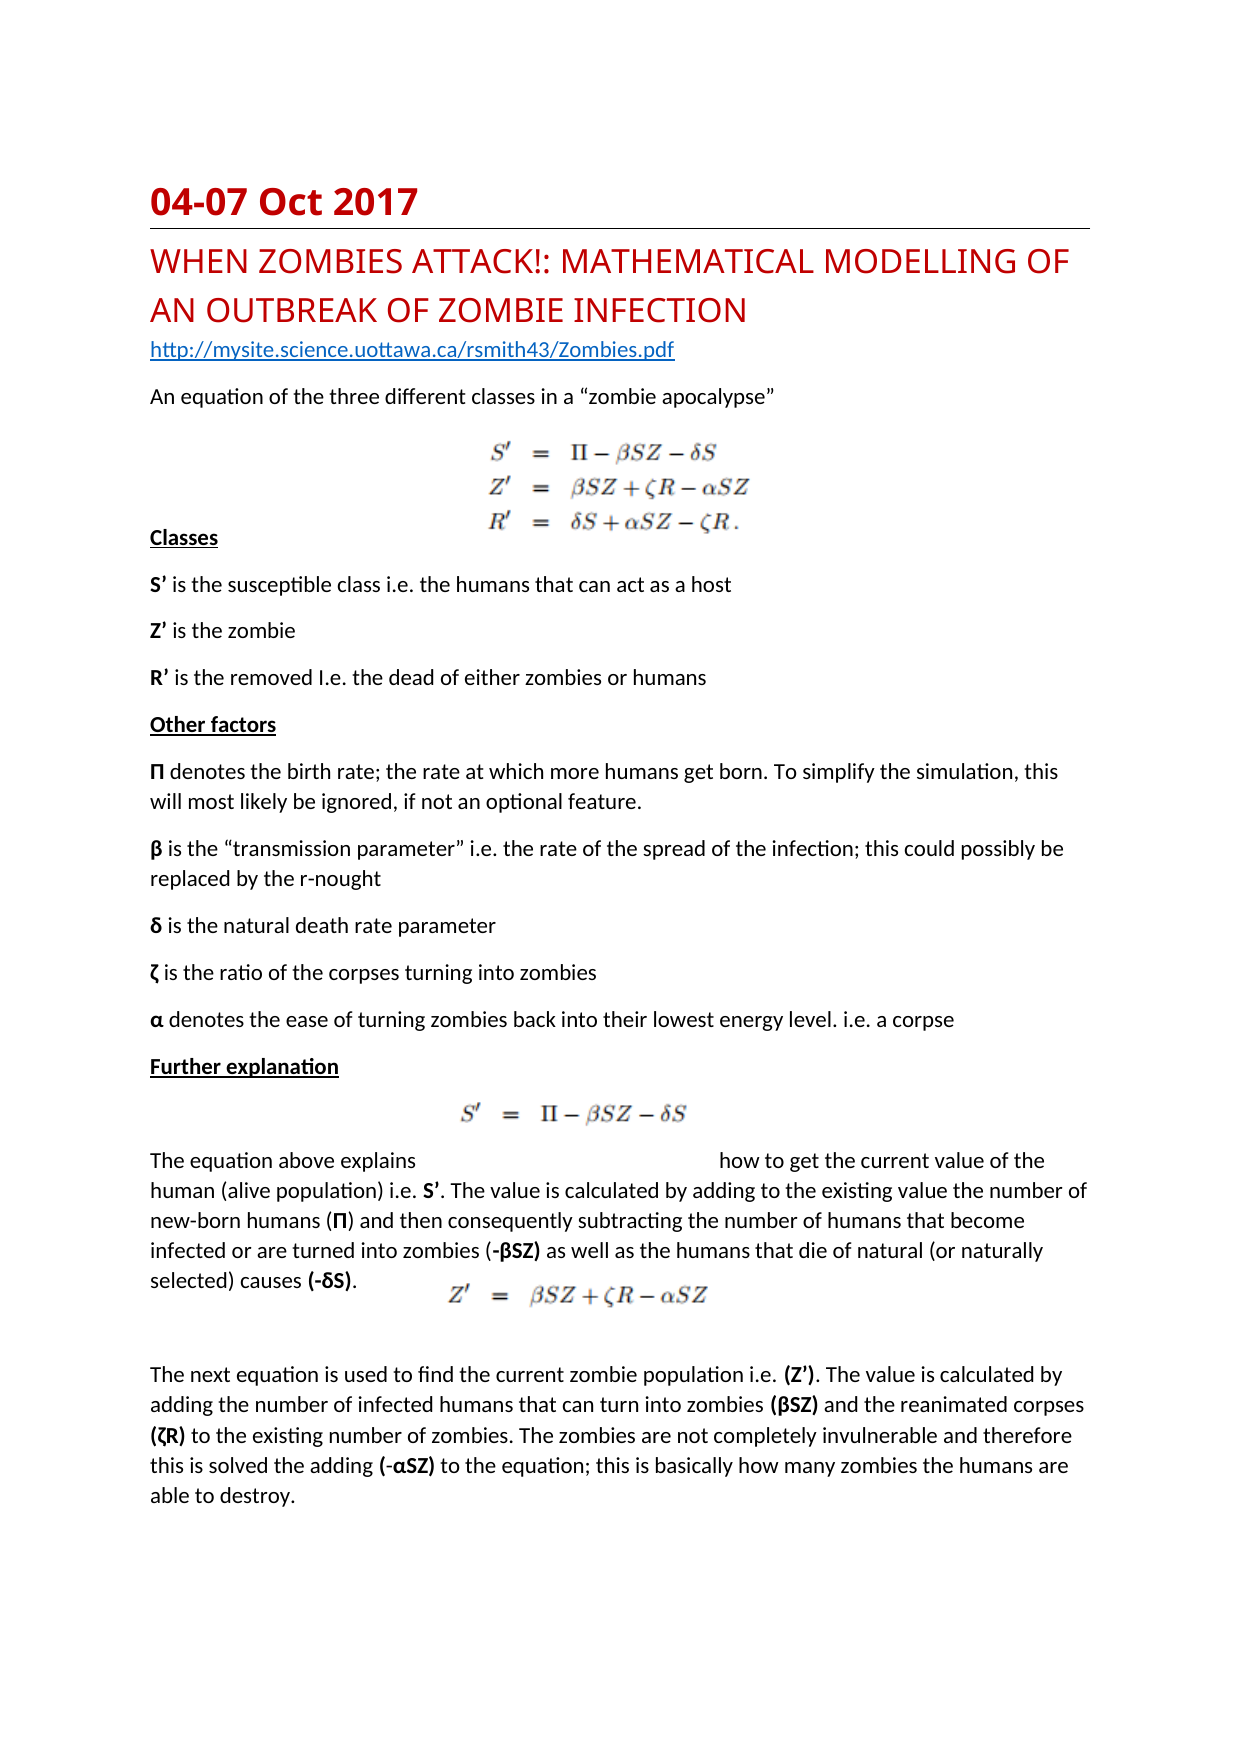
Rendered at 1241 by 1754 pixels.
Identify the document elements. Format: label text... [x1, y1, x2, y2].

subtitle 04-07 Oct 2017 [150, 175, 1090, 228]
text Classes [150, 523, 1090, 551]
text The next equation is used to find the current zombie population i.e. (Z’). The value is calculated by adding the number of infected humans that can turn into zombies (βSZ) and the reanimated corpses (ζR) to the existing number of zombies. The zombies are not completely invulnerable and therefore this is solved the adding (-αSZ) to the equation; this is basically how many zombies the humans are able to destroy. [150, 1360, 1090, 1509]
text The equation above explains how to get the current value of the human (alive population) i.e. S’. The value is calculated by adding to the existing value the number of new-born humans (Π) and then consequently subtracting the number of humans that become infected or are turned into zombies (-βSZ) as well as the humans that die of natural (or naturally selected) causes (-δS). [150, 1146, 1090, 1294]
text R’ is the removed I.e. the dead of either zombies or humans [150, 663, 1090, 691]
text S’ is the susceptible class i.e. the humans that can act as a host [150, 570, 1090, 598]
picture [471, 421, 768, 545]
text δ is the natural death rate parameter [150, 911, 1090, 939]
text Π denotes the birth rate; the rate at which more humans get born. To simplify the simulation, this will most likely be ignored, if not an optional feature. [150, 757, 1090, 815]
text β is the “transmission parameter” i.e. the rate of the spread of the infection; this could possibly be replaced by the r-nought [150, 834, 1090, 892]
text ζ is the ratio of the corpses turning into zombies [150, 958, 1090, 986]
text Further explanation [150, 1052, 1090, 1080]
picture [454, 1090, 700, 1130]
text An equation of the three different classes in a “zombie apocalypse” [150, 382, 1090, 410]
text http://mysite.science.uottawa.ca/rsmith43/Zombies.pdf [150, 335, 1090, 363]
text Other factors [150, 710, 1090, 738]
picture [445, 1274, 708, 1313]
subtitle WHEN ZOMBIES ATTACK!: MATHEMATICAL MODELLING OF AN OUTBREAK OF ZOMBIE INFECTION [150, 237, 1090, 332]
text Z’ is the zombie [150, 617, 1090, 644]
text α denotes the ease of turning zombies back into their lowest energy level. i.e. a corpse [150, 1005, 1090, 1033]
